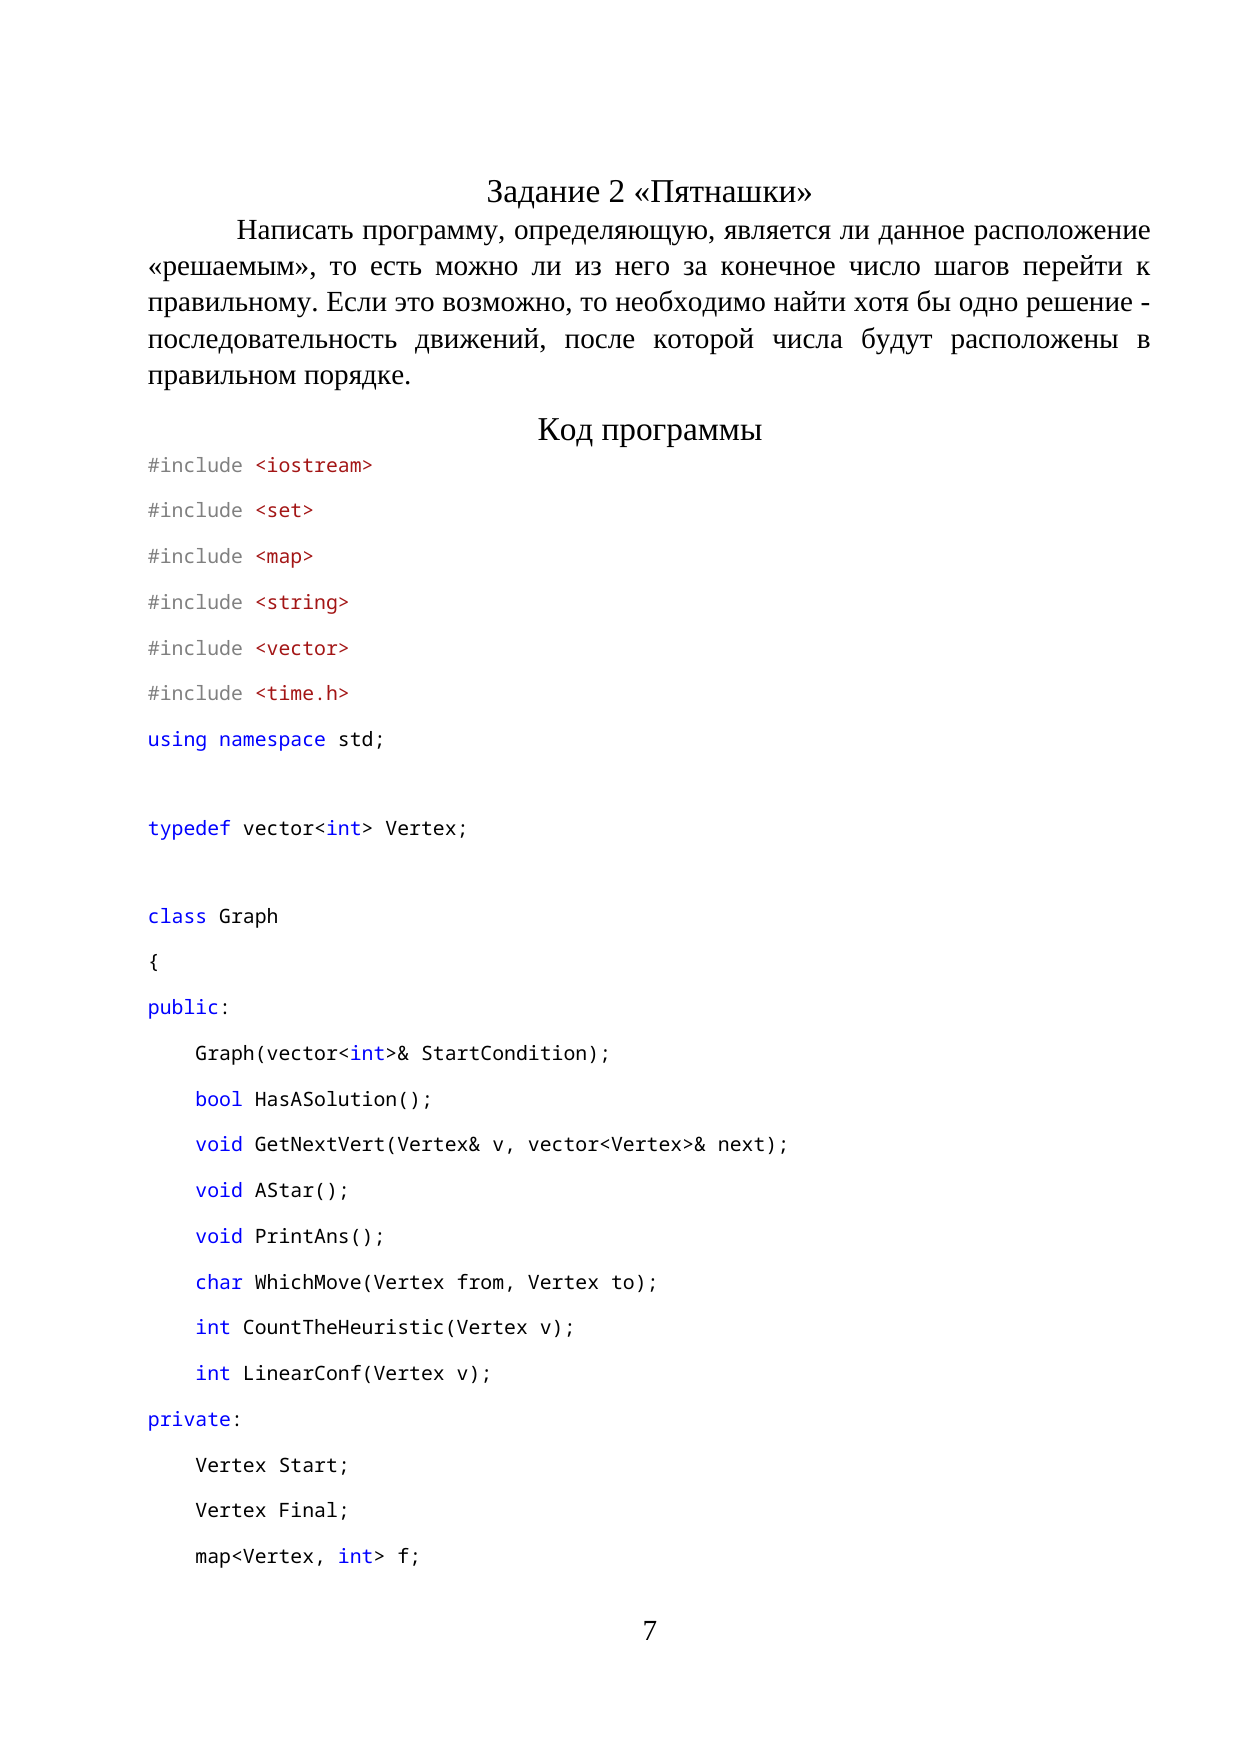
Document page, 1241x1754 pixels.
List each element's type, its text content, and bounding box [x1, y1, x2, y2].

text private: [148, 1405, 1152, 1432]
text typedef vector<int> Vertex; [148, 814, 1152, 841]
text using namespace std; [148, 725, 1152, 752]
text Graph(vector<int>& StartCondition); [148, 1039, 1152, 1066]
text #include <string> [148, 588, 1152, 615]
text void PrintAns(); [148, 1222, 1152, 1249]
text int LinearConf(Vertex v); [148, 1359, 1152, 1386]
subtitle Код программы [148, 410, 1152, 448]
text char WhichMove(Vertex from, Vertex to); [148, 1268, 1152, 1295]
text #include <map> [148, 542, 1152, 569]
text void GetNextVert(Vertex& v, vector<Vertex>& next); [148, 1131, 1152, 1158]
text map<Vertex, int> f; [148, 1542, 1152, 1569]
text #include <iostream> [148, 451, 1152, 478]
text int CountTheHeuristic(Vertex v); [148, 1314, 1152, 1341]
text Vertex Final; [148, 1497, 1152, 1523]
text Vertex Start; [148, 1451, 1152, 1478]
text #include <set> [148, 497, 1152, 524]
text #include <vector> [148, 634, 1152, 661]
text bool HasASolution(); [148, 1085, 1152, 1112]
text { [148, 948, 1152, 975]
text #include <time.h> [148, 680, 1152, 707]
text public: [148, 993, 1152, 1021]
text Написать программу, определяющую, является ли данное расположение «решаемым», то есть можно ли из него за конечное число шагов перейти к правильному. Если это возможно, то необходимо найти хотя бы одно решение - последовательность движений, после которой числа будут расположены в правильном порядке. [148, 212, 1152, 390]
subtitle Задание 2 «Пятнашки» [148, 171, 1152, 209]
text class Graph [148, 902, 1152, 929]
text void AStar(); [148, 1176, 1152, 1203]
